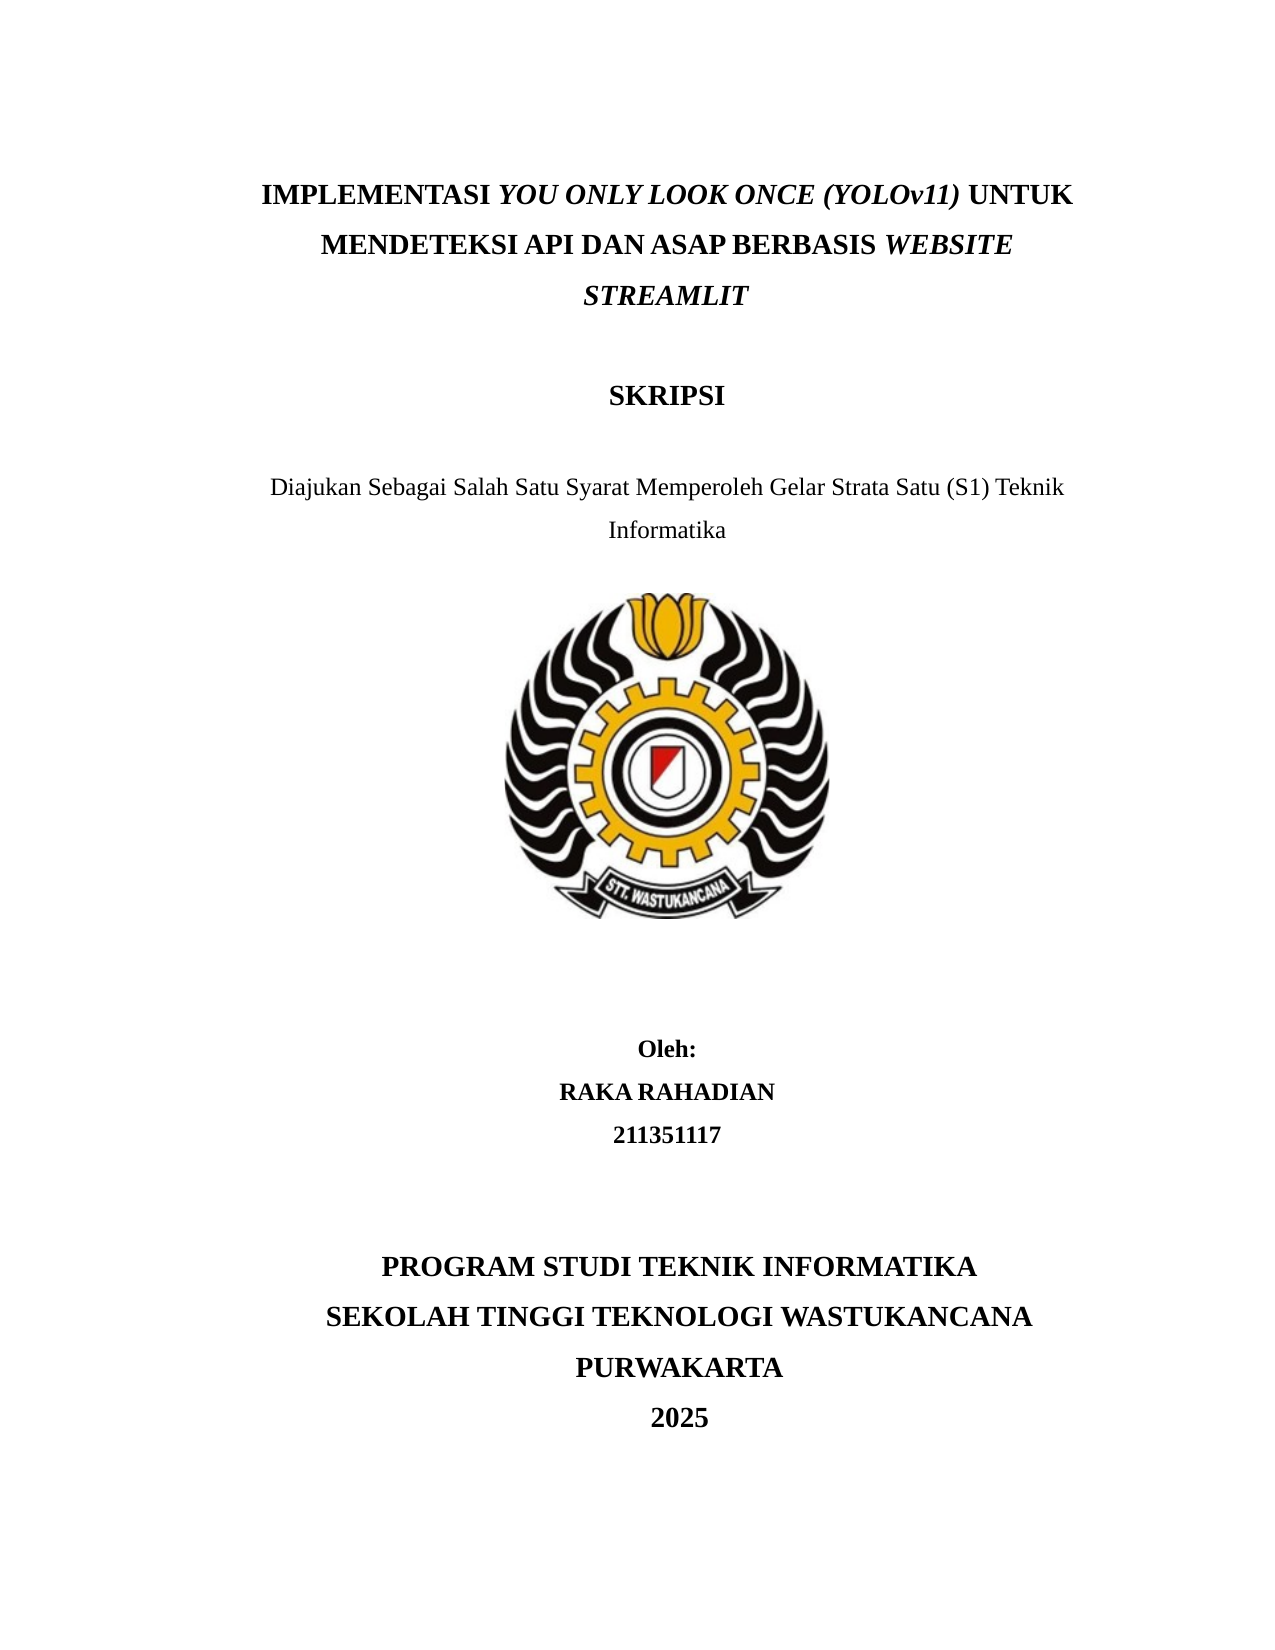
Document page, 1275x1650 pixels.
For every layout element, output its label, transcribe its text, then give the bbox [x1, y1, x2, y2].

text Oleh: [236, 1034, 1098, 1062]
text RAKA RAHADIAN [236, 1077, 1098, 1106]
picture [504, 593, 830, 919]
text SKRIPSI [236, 378, 1098, 412]
text 2025 [262, 1400, 1097, 1434]
text PURWAKARTA [262, 1350, 1097, 1383]
text 211351117 [236, 1120, 1098, 1149]
text PROGRAM STUDI TEKNIK INFORMATIKA [262, 1249, 1097, 1283]
text Diajukan Sebagai Salah Satu Syarat Memperoleh Gelar Strata Satu (S1) Teknik Informatika [236, 472, 1098, 544]
text SEKOLAH TINGGI TEKNOLOGI WASTUKANCANA [262, 1299, 1097, 1333]
text IMPLEMENTASI YOU ONLY LOOK ONCE (YOLOv11) UNTUK MENDETEKSI API DAN ASAP BERBASIS WEBSITE STREAMLIT [236, 177, 1098, 311]
